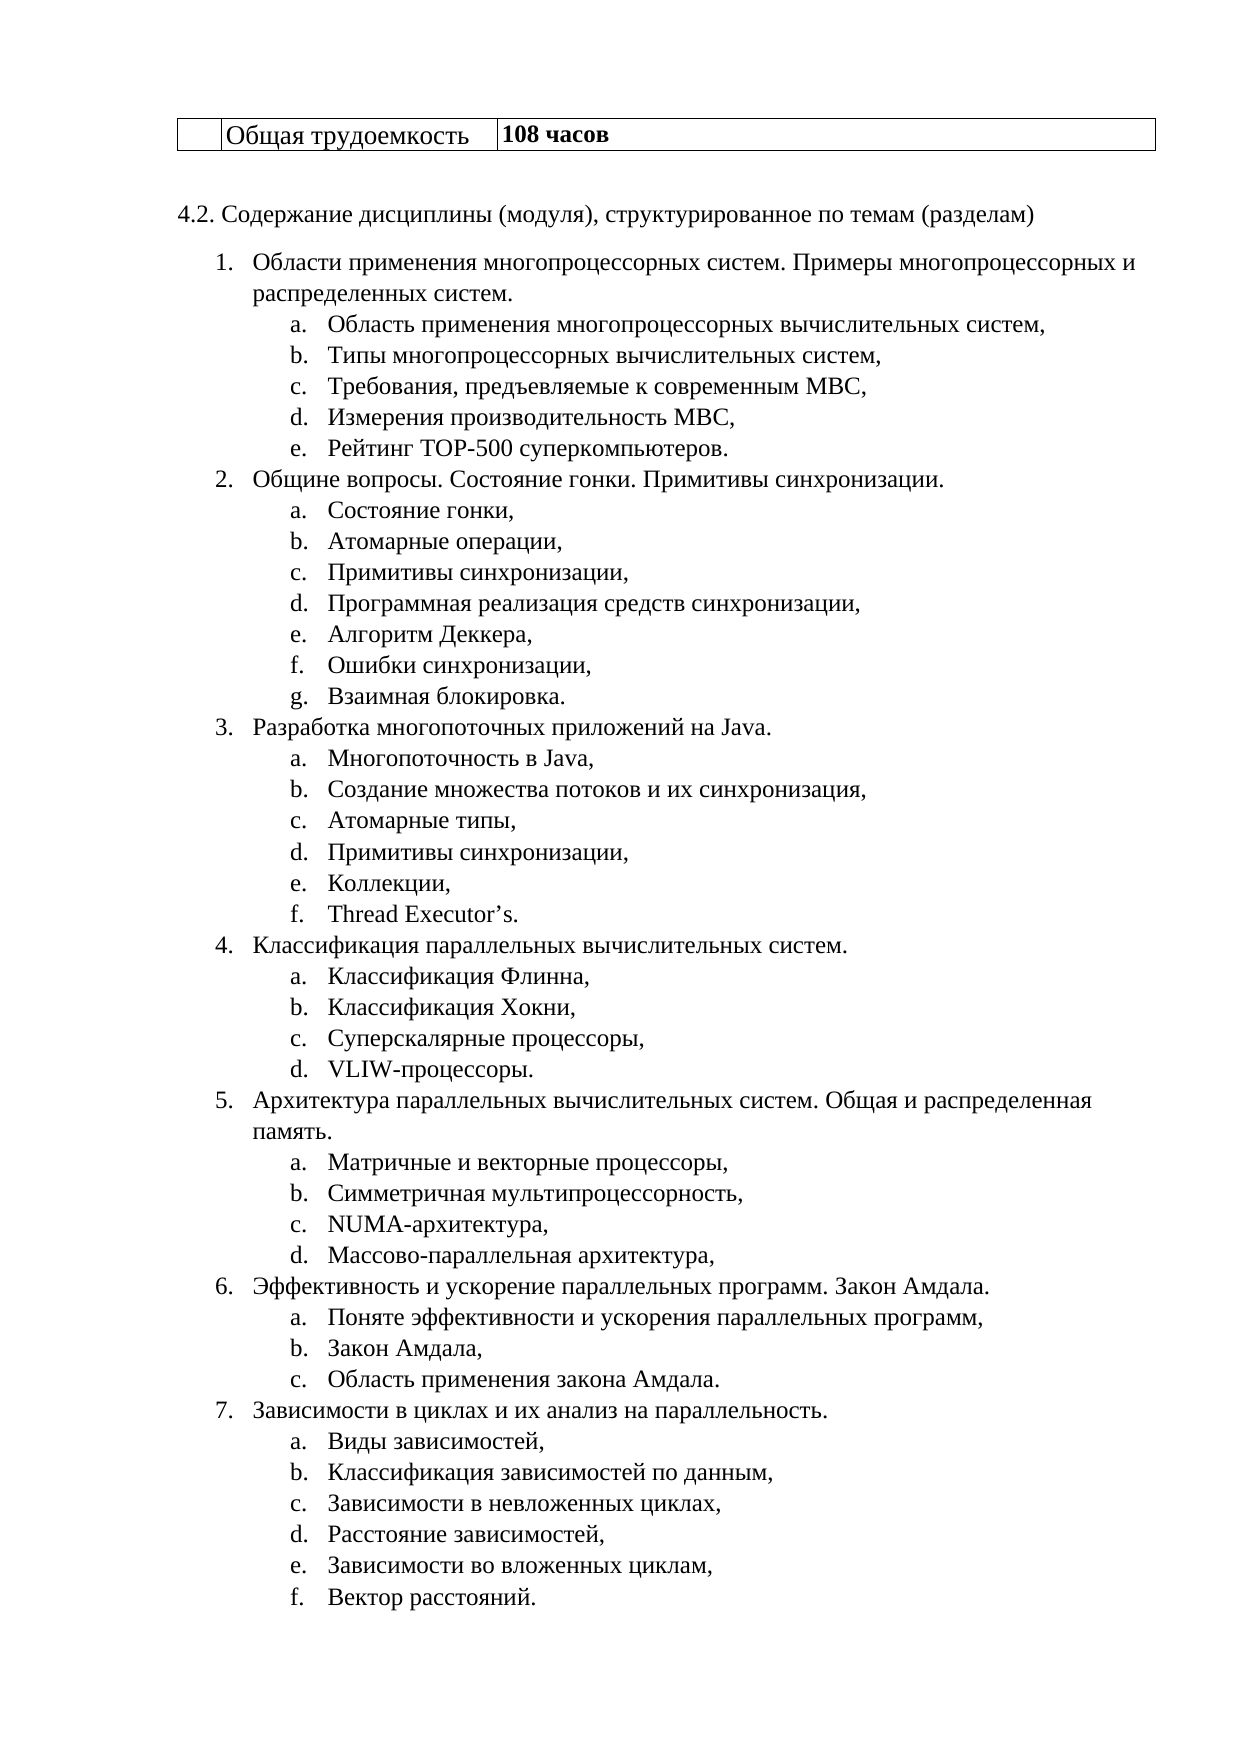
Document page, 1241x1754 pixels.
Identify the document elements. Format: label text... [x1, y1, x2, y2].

list Зависимости в невложенных циклах, [290, 1488, 1152, 1517]
text 4.2. Содержание дисциплины (модуля), структурированное по темам (разделам) [177, 199, 1152, 228]
list VLIW-процессоры. [290, 1054, 1152, 1083]
table_cell [178, 119, 221, 150]
list Классификация параллельных вычислительных систем. [215, 930, 1152, 958]
list Взаимная блокировка. [290, 681, 1152, 710]
list Вектор расстояний. [290, 1582, 1152, 1610]
list Требования, предъевляемые к современным МВС, [290, 371, 1152, 400]
list Область применения закона Амдала. [290, 1364, 1152, 1393]
list Массово-параллельная архитектура, [290, 1240, 1152, 1269]
list Многопоточность в Java, [290, 743, 1152, 772]
list Архитектура параллельных вычислительных систем. Общая и распределенная память. [215, 1085, 1152, 1145]
list Коллекции, [290, 868, 1152, 896]
list Классификация Хокни, [290, 992, 1152, 1021]
list Поняте эффективности и ускорения параллельных программ, [290, 1302, 1152, 1331]
list Типы многопроцессорных вычислительных систем, [290, 340, 1152, 369]
list Суперскалярные процессоры, [290, 1023, 1152, 1052]
list Ошибки синхронизации, [290, 650, 1152, 679]
list NUMA-архитектура, [290, 1209, 1152, 1238]
list Разработка многопоточных приложений на Java. [215, 712, 1152, 741]
list Атомарные типы, [290, 806, 1152, 834]
list Атомарные операции, [290, 526, 1152, 555]
list Алгоритм Деккера, [290, 619, 1152, 648]
table_cell Общая трудоемкость [222, 119, 497, 150]
list Рейтинг TOP-500 суперкомпьютеров. [290, 433, 1152, 462]
list Симметричная мультипроцессорность, [290, 1178, 1152, 1207]
list Расстояние зависимостей, [290, 1519, 1152, 1548]
list Создание множества потоков и их синхронизация, [290, 774, 1152, 803]
list Матричные и векторные процессоры, [290, 1147, 1152, 1176]
list Закон Амдала, [290, 1333, 1152, 1362]
list Эффективность и ускорение параллельных программ. Закон Амдала. [215, 1271, 1152, 1300]
list Область применения многопроцессорных вычислительных систем, [290, 309, 1152, 338]
list Общине вопросы. Состояние гонки. Примитивы синхронизации. [215, 464, 1152, 493]
list Классификация зависимостей по данным, [290, 1457, 1152, 1486]
list Примитивы синхронизации, [290, 837, 1152, 865]
list Классификация Флинна, [290, 961, 1152, 989]
list Зависимости во вложенных циклам, [290, 1551, 1152, 1579]
list Виды зависимостей, [290, 1426, 1152, 1455]
table_cell 108 часов [498, 119, 1155, 150]
list Примитивы синхронизации, [290, 557, 1152, 586]
list Программная реализация средств синхронизации, [290, 588, 1152, 617]
list Зависимости в циклах и их анализ на параллельность. [215, 1395, 1152, 1424]
list Состояние гонки, [290, 495, 1152, 524]
list Области применения многопроцессорных систем. Примеры многопроцессорных и распределенных систем. [215, 247, 1152, 307]
list Измерения производительность МВС, [290, 402, 1152, 431]
list Thread Executor’s. [290, 899, 1152, 927]
